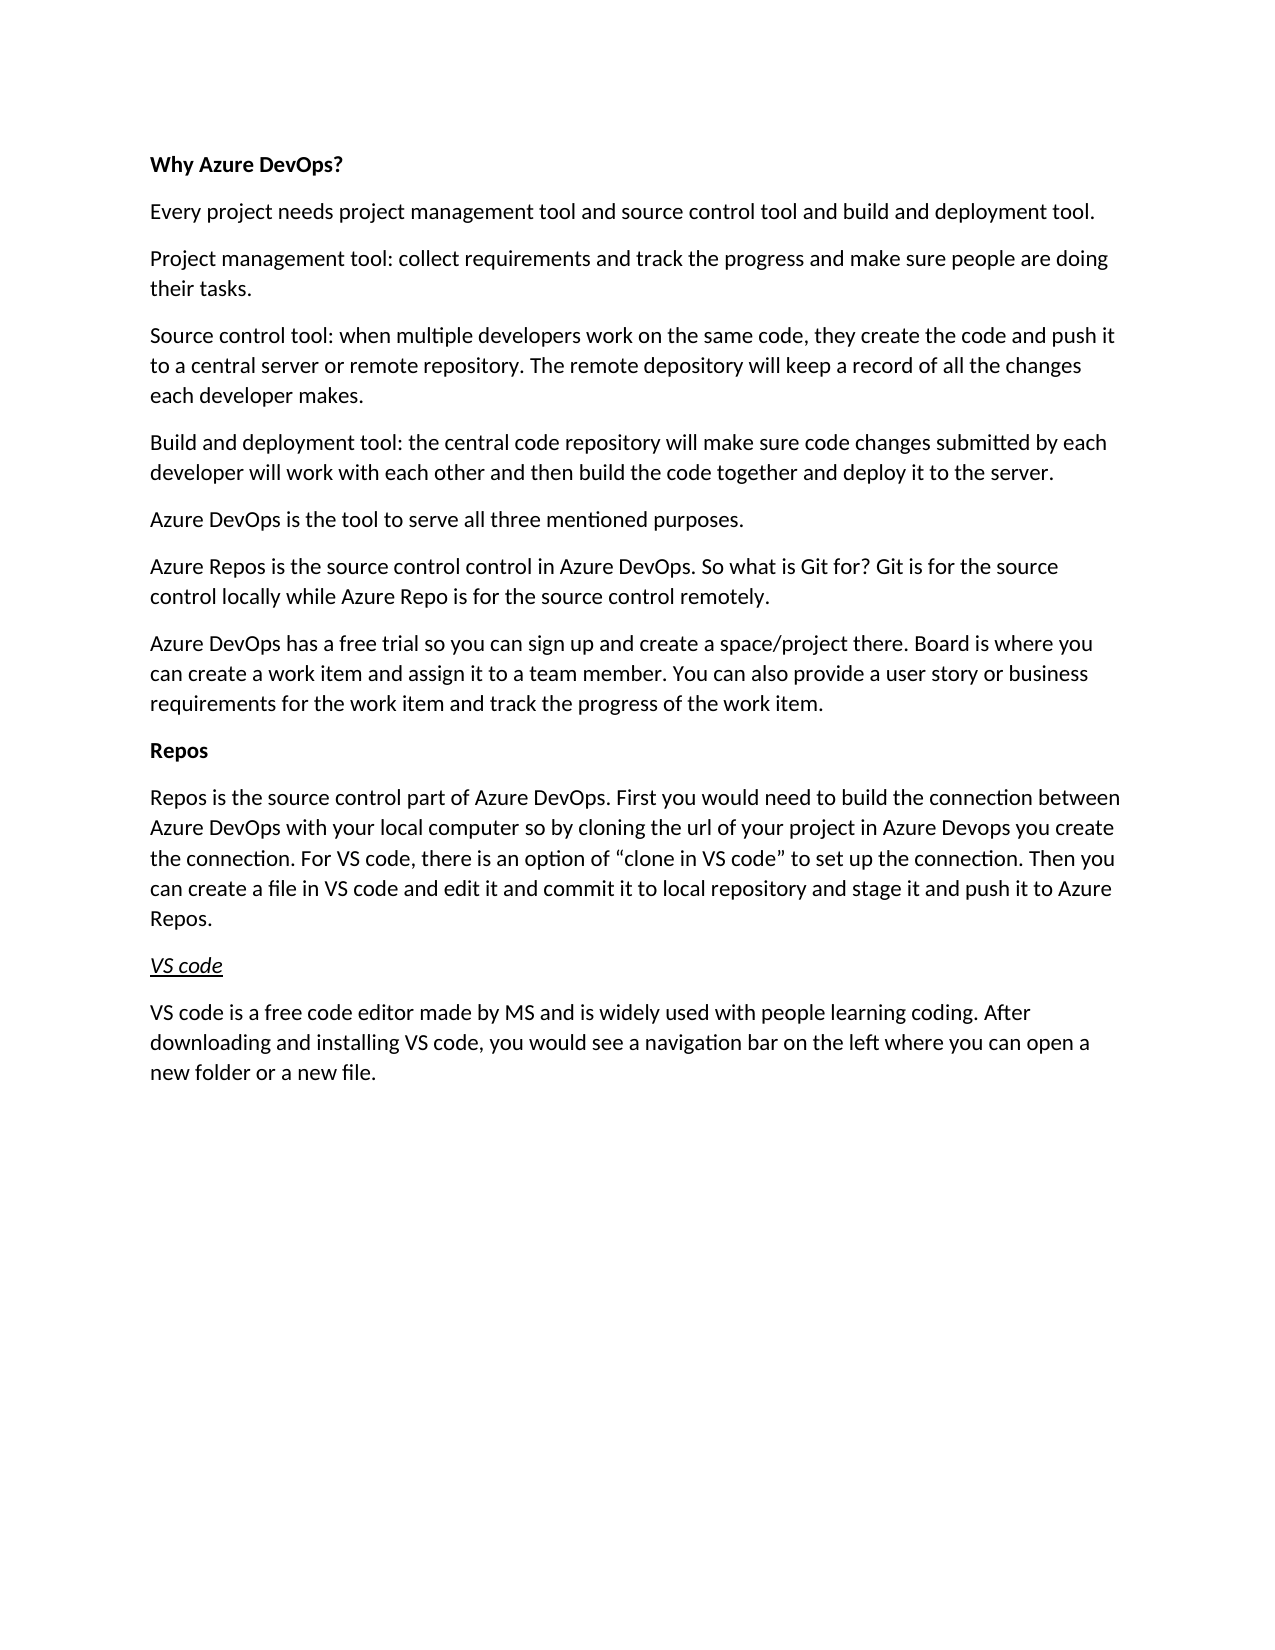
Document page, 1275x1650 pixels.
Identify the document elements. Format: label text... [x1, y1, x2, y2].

text Project management tool: collect requirements and track the progress and make sure people are doing their tasks. [150, 244, 1125, 302]
text VS code [150, 951, 1125, 979]
text Repos is the source control part of Azure DevOps. First you would need to build the connection between Azure DevOps with your local computer so by cloning the url of your project in Azure Devops you create the connection. For VS code, there is an option of “clone in VS code” to set up the connection. Then you can create a file in VS code and edit it and commit it to local repository and stage it and push it to Azure Repos. [150, 783, 1125, 932]
text Azure DevOps is the tool to serve all three mentioned purposes. [150, 505, 1125, 533]
text Source control tool: when multiple developers work on the same code, they create the code and push it to a central server or remote repository. The remote depository will keep a record of all the changes each developer makes. [150, 321, 1125, 409]
text Repos [150, 736, 1125, 764]
text Every project needs project management tool and source control tool and build and deployment tool. [150, 197, 1125, 225]
text Azure DevOps has a free trial so you can sign up and create a space/project there. Board is where you can create a work item and assign it to a team member. You can also provide a user story or business requirements for the work item and track the progress of the work item. [150, 629, 1125, 718]
text Why Azure DevOps? [150, 150, 1125, 178]
text Build and deployment tool: the central code repository will make sure code changes submitted by each developer will work with each other and then build the code together and deploy it to the server. [150, 428, 1125, 486]
text Azure Repos is the source control control in Azure DevOps. So what is Git for? Git is for the source control locally while Azure Repo is for the source control remotely. [150, 552, 1125, 610]
text VS code is a free code editor made by MS and is widely used with people learning coding. After downloading and installing VS code, you would see a navigation bar on the left where you can open a new folder or a new file. [150, 998, 1125, 1086]
